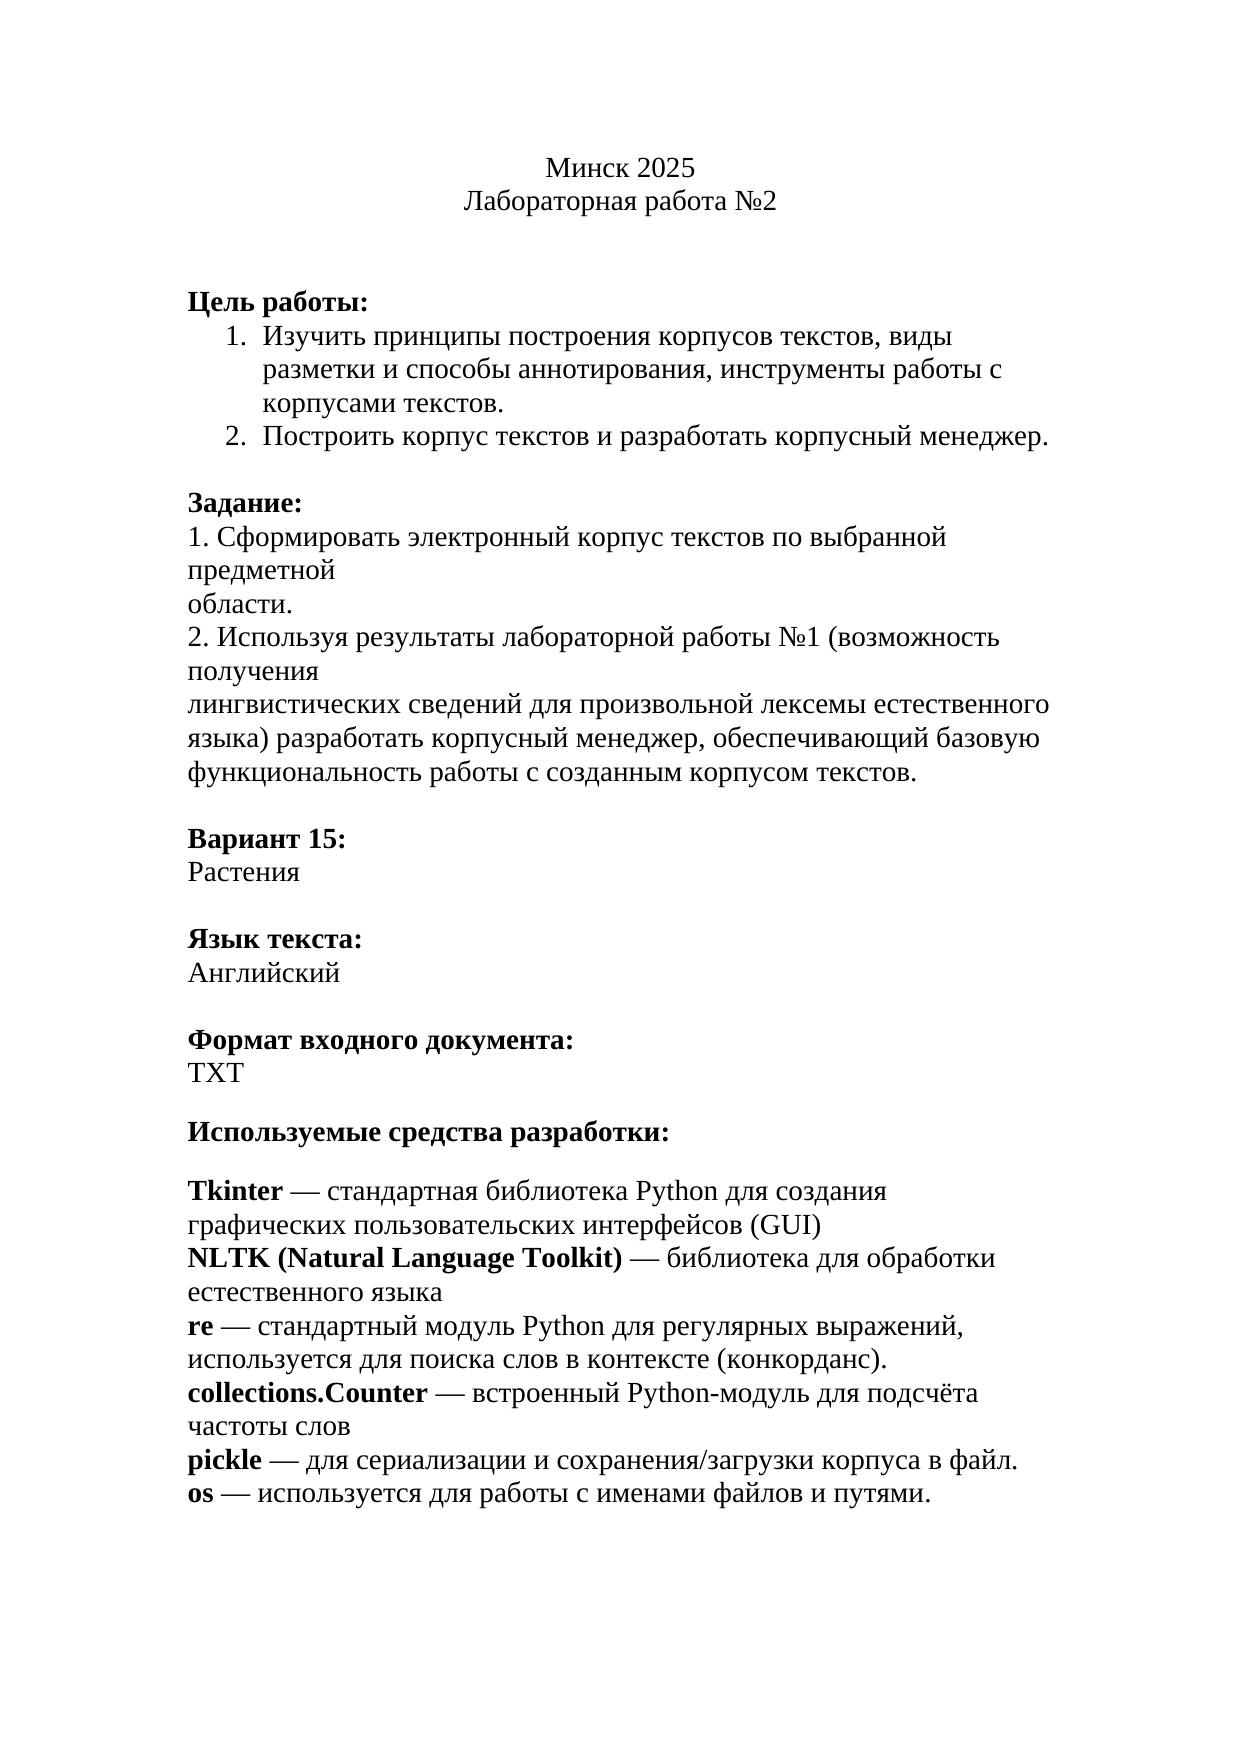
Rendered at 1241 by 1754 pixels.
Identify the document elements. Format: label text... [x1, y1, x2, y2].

text Растения [187, 854, 1053, 888]
text pickle — для сериализации и сохранения/загрузки корпуса в файл. [187, 1442, 1053, 1475]
list Изучить принципы построения корпусов текстов, виды разметки и способы аннотирования, инструменты работы с корпусами текстов. [225, 318, 1053, 418]
text re — стандартный модуль Python для регулярных выражений, используется для поиска слов в контексте (конкорданс). [187, 1308, 1053, 1375]
text Вариант 15: [187, 821, 1053, 854]
text лингвистических сведений для произвольной лексемы естественного [187, 687, 1053, 720]
text Цель работы: [187, 284, 1053, 318]
list Построить корпус текстов и разработать корпусный менеджер. [225, 418, 1053, 452]
text Минск 2025 [187, 150, 1053, 183]
text 2. Используя результаты лабораторной работы №1 (возможность получения [187, 619, 1053, 687]
text 1. Сформировать электронный корпус текстов по выбранной предметной [187, 519, 1053, 586]
text Задание: [187, 485, 1053, 519]
text области. [187, 586, 1053, 619]
text os — используется для работы с именами файлов и путями. [187, 1475, 1053, 1509]
text TXT [187, 1056, 1053, 1089]
text функциональность работы с созданным корпусом текстов. [187, 754, 1053, 787]
text Английский [187, 955, 1053, 988]
text Лабораторная работа №2 [187, 183, 1053, 217]
text языка) разработать корпусный менеджер, обеспечивающий базовую [187, 720, 1053, 754]
text Tkinter — стандартная библиотека Python для создания графических пользовательских интерфейсов (GUI) [187, 1173, 1053, 1241]
text Используемые средства разработки: [187, 1114, 1053, 1148]
text Язык текста: [187, 921, 1053, 955]
text Формат входного документа: [187, 1022, 1053, 1056]
text collections.Counter — встроенный Python-модуль для подсчёта частоты слов [187, 1375, 1053, 1442]
text NLTK (Natural Language Toolkit) — библиотека для обработки естественного языка [187, 1241, 1053, 1308]
